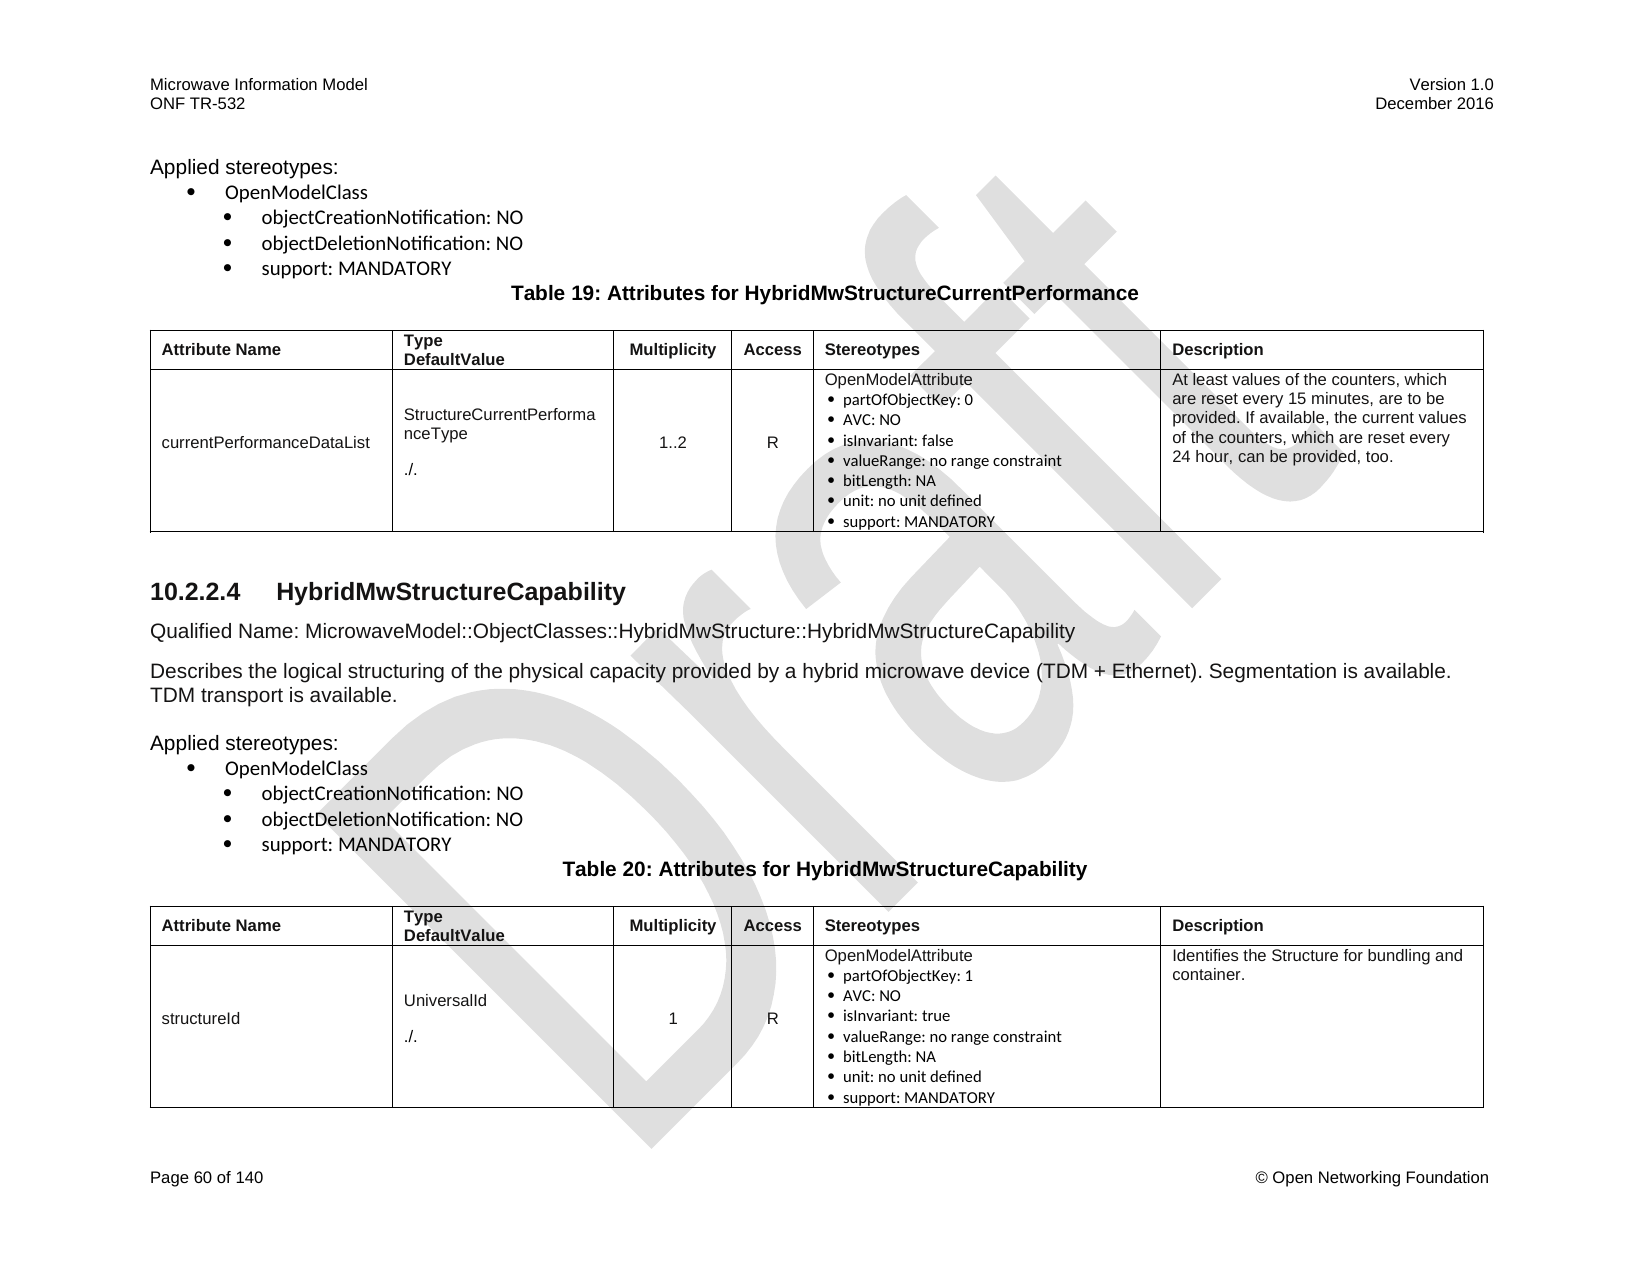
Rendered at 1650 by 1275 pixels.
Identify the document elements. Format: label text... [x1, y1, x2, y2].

text Applied stereotypes: [150, 155, 1500, 179]
table_cell 1..2 [614, 370, 731, 531]
text Describes the logical structuring of the physical capacity provided by a hybrid microwave device (TDM + Ethernet). Segmentation is available. TDM transport is available. [150, 659, 1500, 707]
table_cell 1 [614, 946, 731, 1107]
table_cell Identifies the Structure for bundling and container. [1161, 946, 1483, 1107]
table_cell R [732, 370, 813, 531]
table_header Access [732, 331, 813, 369]
table_header Type DefaultValue [393, 331, 613, 369]
table_header Attribute Name [151, 331, 392, 369]
text Qualified Name: MicrowaveModel::ObjectClasses::HybridMwStructure::HybridMwStructureCapability [150, 618, 1500, 642]
table_cell At least values of the counters, which are reset every 15 minutes, are to be provided. If available, the current values of the counters, which are reset every 24 hour, can be provided, too. [1161, 370, 1483, 531]
table_header Attribute Name [151, 907, 392, 945]
table_cell StructureCurrentPerformanceType ./. [393, 370, 613, 531]
list objectDeletionNotification: NO [224, 806, 1500, 831]
table_cell currentPerformanceDataList [151, 370, 392, 531]
table_header Description [1161, 331, 1483, 369]
list support: MANDATORY [224, 255, 1500, 281]
text Table 20: Attributes for HybridMwStructureCapability [150, 857, 1500, 881]
list support: MANDATORY [224, 831, 1500, 857]
list objectCreationNotification: NO [224, 204, 1500, 230]
list OpenModelClass [187, 755, 1500, 780]
text Applied stereotypes: [150, 731, 1500, 755]
table_header Stereotypes [814, 331, 1160, 369]
table_header Stereotypes [814, 907, 1160, 945]
list objectCreationNotification: NO [224, 780, 1500, 806]
table_cell structureId [151, 946, 392, 1107]
table_cell OpenModelAttribute partOfObjectKey: 1 AVC: NO isInvariant: true valueRange: no range constraint bitLength: NA unit: no unit defined support: MANDATORY [814, 946, 1160, 1107]
subtitle HybridMwStructureCapability [150, 577, 1500, 606]
table_cell R [732, 946, 813, 1107]
table_header Description [1161, 907, 1483, 945]
list objectDeletionNotification: NO [224, 230, 1500, 255]
table_header Multiplicity [614, 907, 731, 945]
text Table 19: Attributes for HybridMwStructureCurrentPerformance [150, 281, 1500, 304]
list OpenModelClass [187, 179, 1500, 204]
table_header Type DefaultValue [393, 907, 613, 945]
table_header Access [732, 907, 813, 945]
table_cell UniversalId ./. [393, 946, 613, 1107]
table_header Multiplicity [614, 331, 731, 369]
